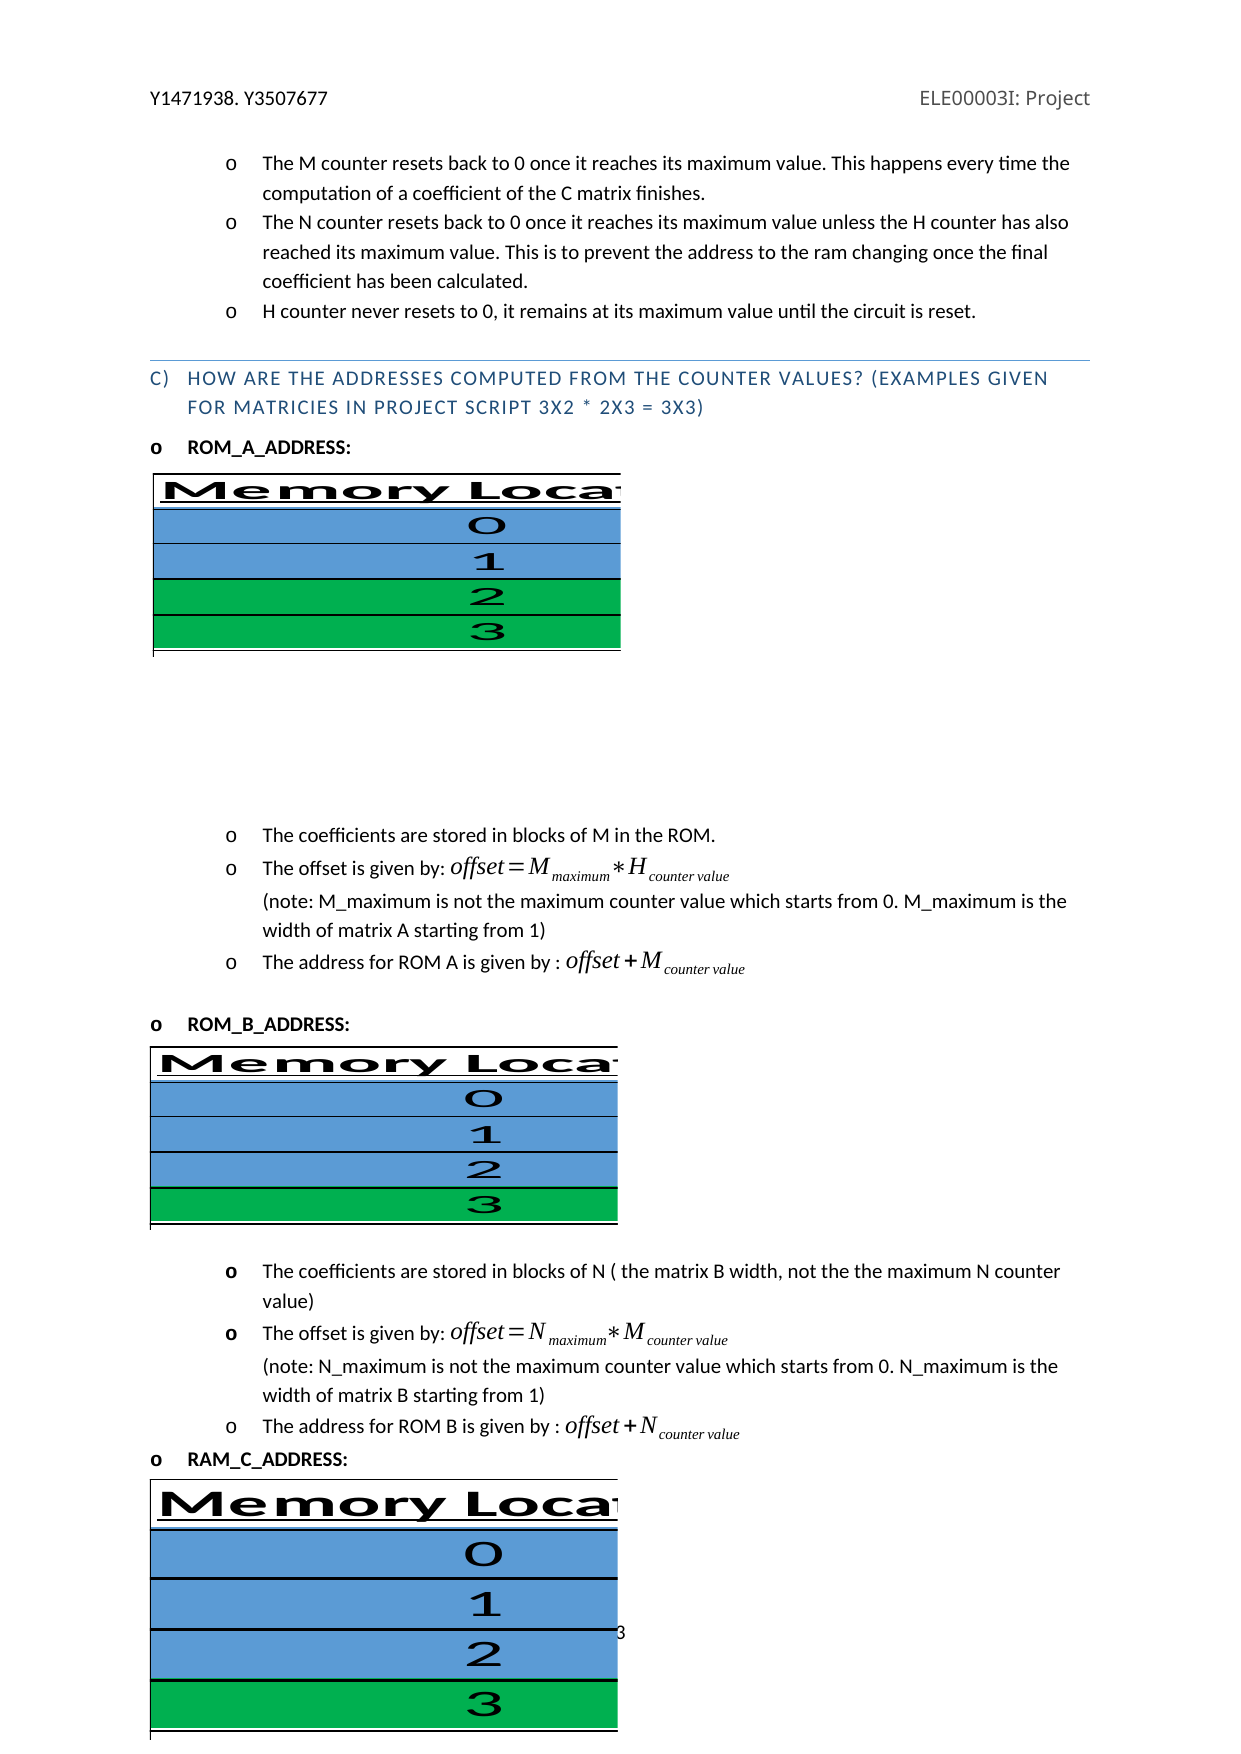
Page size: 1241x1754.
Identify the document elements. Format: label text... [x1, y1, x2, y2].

list ROM_B_ADDRESS: [150, 1011, 1090, 1038]
list (note: N_maximum is not the maximum counter value which starts from 0. N_maximum is the width of matrix B starting from 1) [262, 1353, 1090, 1407]
subtitle HOW ARE THE ADDRESSES COMPUTED FROM THE COUNTER VALUES? (examples given for matricies in project script 3x2 * 2x3 = 3x3) [150, 361, 1090, 420]
list H counter never resets to 0, it remains at its maximum value until the circuit is reset. [225, 298, 1090, 324]
list RAM_C_ADDRESS: [150, 1447, 1090, 1473]
list The address for ROM B is given by : [225, 1411, 1090, 1443]
list The address for ROM A is given by : [225, 947, 1090, 978]
list The offset is given by: [225, 1318, 1090, 1349]
list The M counter resets back to 0 once it reaches its maximum value. This happens every time the computation of a coefficient of the C matrix finishes. [225, 150, 1090, 206]
list The coefficients are stored in blocks of M in the ROM. [225, 823, 1090, 849]
list The offset is given by: [225, 853, 1090, 884]
list The coefficients are stored in blocks of N ( the matrix B width, not the the maximum N counter value) [225, 1258, 1090, 1314]
list The N counter resets back to 0 once it reaches its maximum value unless the H counter has also reached its maximum value. This is to prevent the address to the ram changing once the final coefficient has been calculated. [225, 209, 1090, 294]
list (note: M_maximum is not the maximum counter value which starts from 0. M_maximum is the width of matrix A starting from 1) [262, 888, 1090, 943]
list ROM_A_ADDRESS: [150, 434, 1090, 461]
